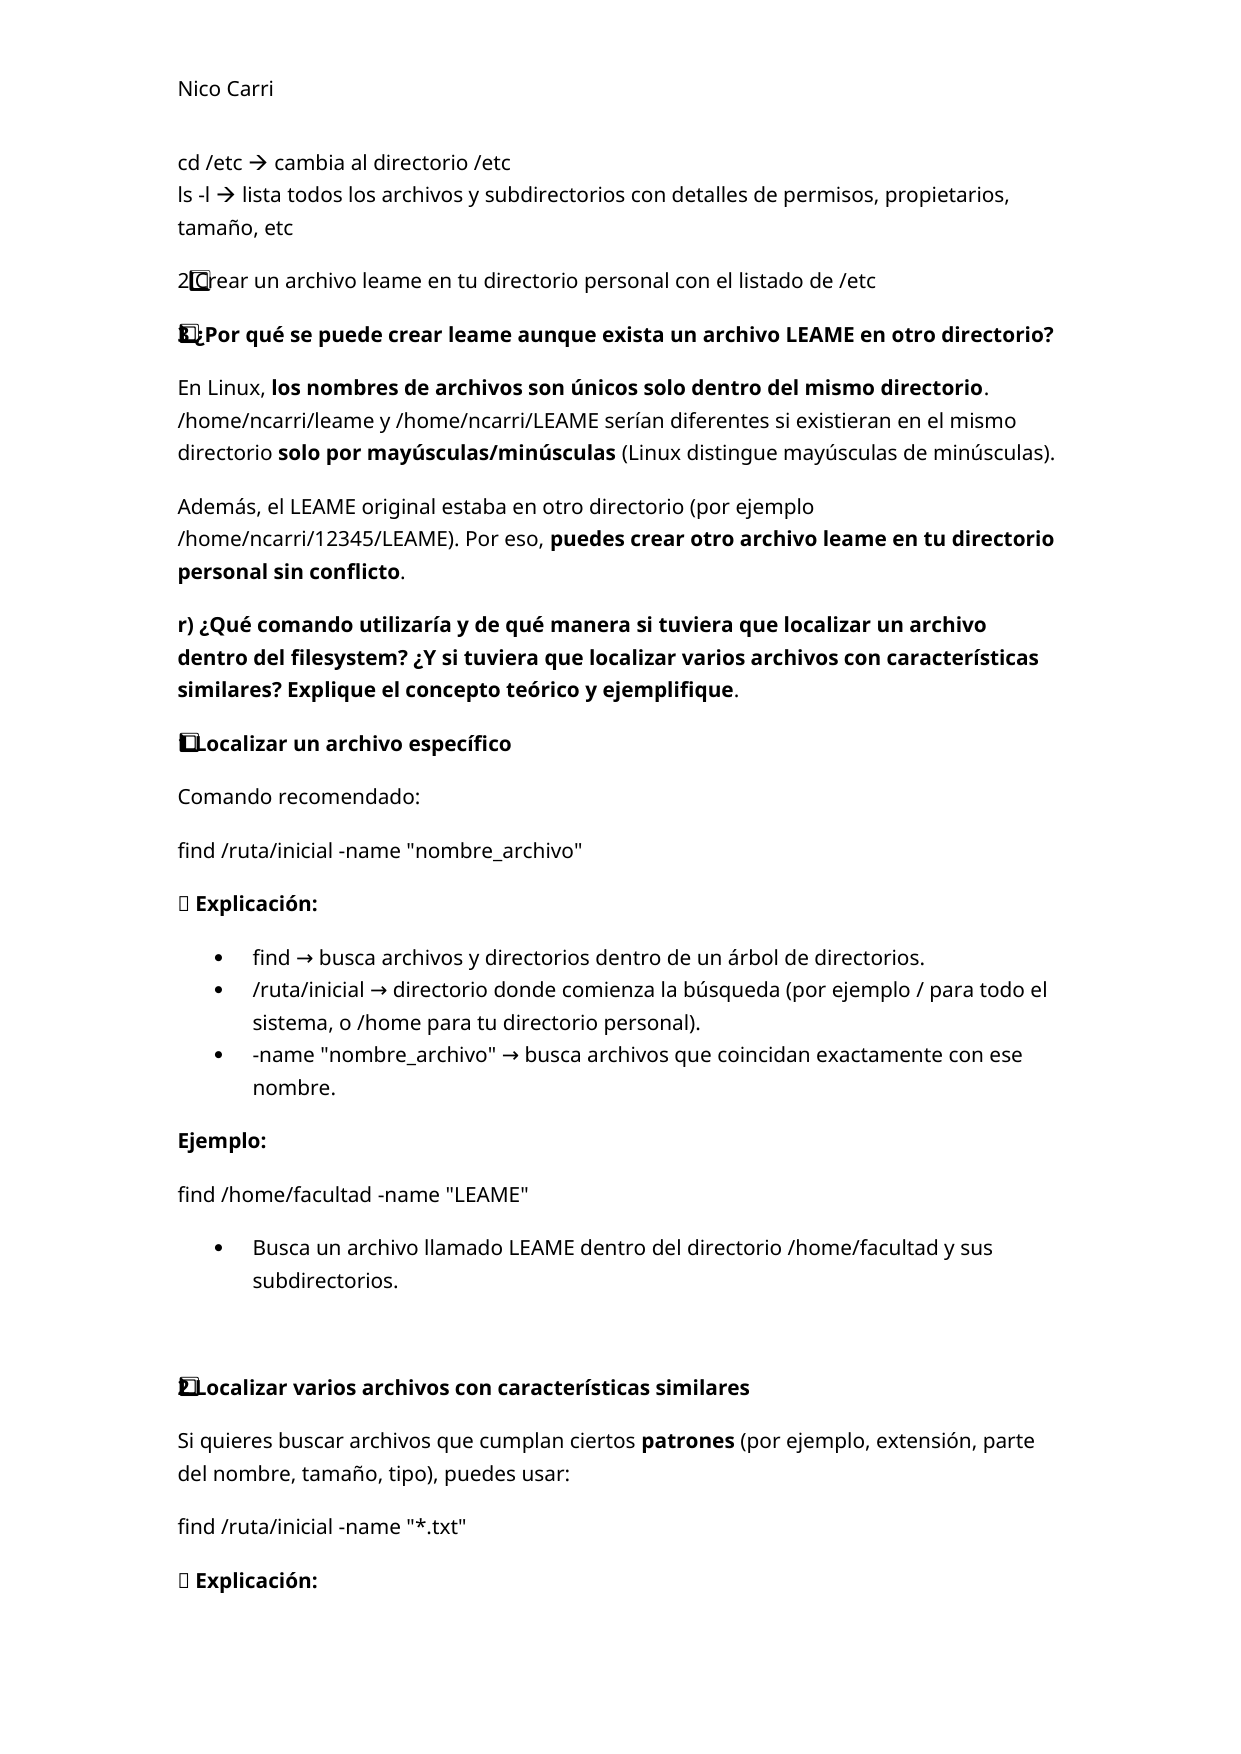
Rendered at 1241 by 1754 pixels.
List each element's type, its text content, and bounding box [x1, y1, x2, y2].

text Si quieres buscar archivos que cumplan ciertos patrones (por ejemplo, extensión, parte del nombre, tamaño, tipo), puedes usar: [177, 1426, 1063, 1487]
text 3️⃣ ¿Por qué se puede crear leame aunque exista un archivo LEAME en otro directorio? [177, 320, 1063, 348]
text Además, el LEAME original estaba en otro directorio (por ejemplo /home/ncarri/12345/LEAME). Por eso, puedes crear otro archivo leame en tu directorio personal sin conflicto. [177, 492, 1063, 585]
text Ejemplo: [177, 1127, 1063, 1155]
list /ruta/inicial → directorio donde comienza la búsqueda (por ejemplo / para todo el sistema, o /home para tu directorio personal). [215, 975, 1063, 1036]
text 1️⃣ Localizar un archivo específico [177, 729, 1063, 757]
text 2️⃣ Crear un archivo leame en tu directorio personal con el listado de /etc [177, 266, 1063, 295]
list find → busca archivos y directorios dentro de un árbol de directorios. [215, 943, 1063, 971]
list Busca un archivo llamado LEAME dentro del directorio /home/facultad y sus subdirectorios. [215, 1233, 1063, 1294]
text cd /etc cambia al directorio /etc ls -l lista todos los archivos y subdirectorios con detalles de permisos, propietarios, tamaño, etc [177, 148, 1063, 241]
text find /home/facultad -name "LEAME" [177, 1180, 1063, 1208]
text find /ruta/inicial -name "nombre_archivo" [177, 836, 1063, 864]
text Comando recomendado: [177, 782, 1063, 811]
text 2️⃣ Localizar varios archivos con características similares [177, 1373, 1063, 1401]
text find /ruta/inicial -name "*.txt" [177, 1512, 1063, 1541]
text 🔎 Explicación: [177, 889, 1063, 918]
text r) ¿Qué comando utilizaría y de qué manera si tuviera que localizar un archivo dentro del ﬁlesystem? ¿Y si tuviera que localizar varios archivos con características similares? Explique el concepto teórico y ejempliﬁque. [177, 610, 1063, 704]
text En Linux, los nombres de archivos son únicos solo dentro del mismo directorio. /home/ncarri/leame y /home/ncarri/LEAME serían diferentes si existieran en el mismo directorio solo por mayúsculas/minúsculas (Linux distingue mayúsculas de minúsculas). [177, 373, 1063, 467]
list -name "nombre_archivo" → busca archivos que coincidan exactamente con ese nombre. [215, 1041, 1063, 1102]
text 🔎 Explicación: [177, 1566, 1063, 1594]
